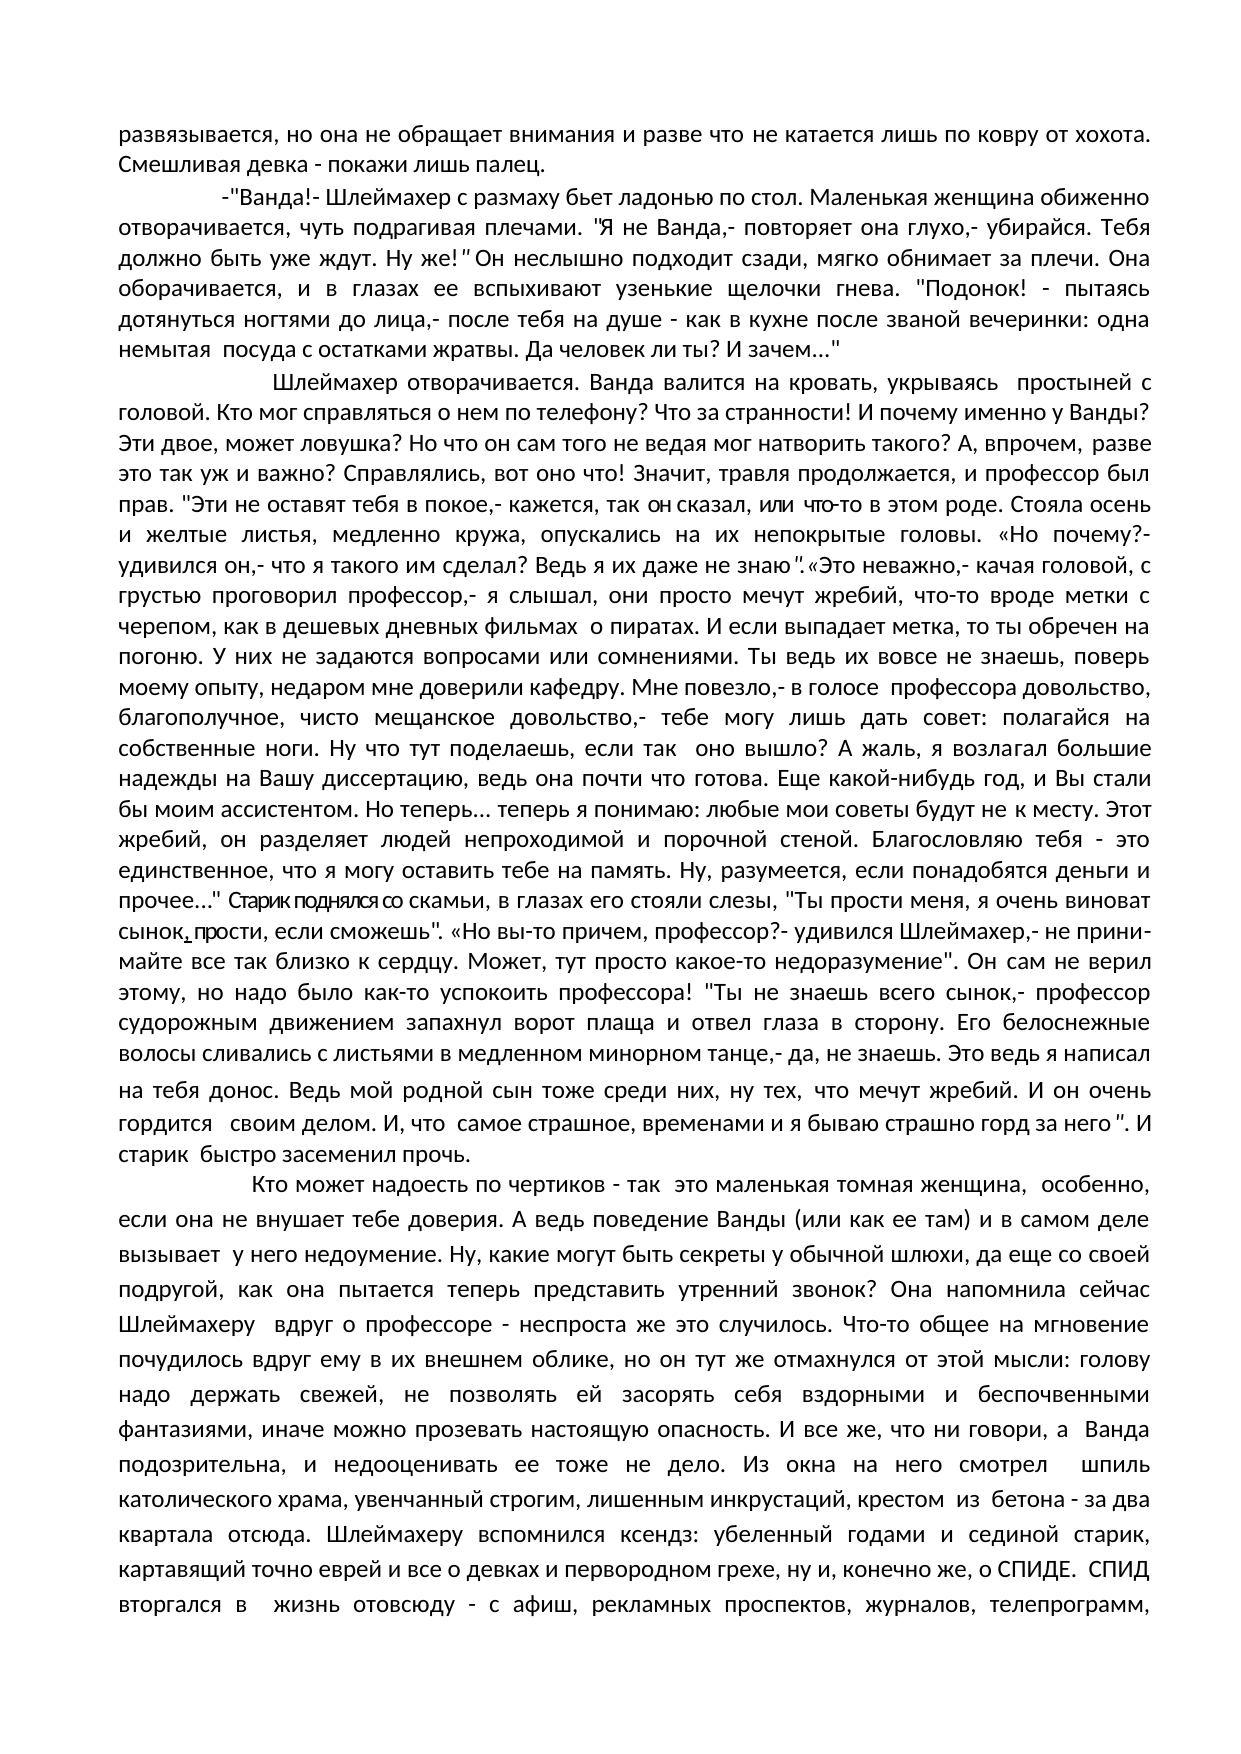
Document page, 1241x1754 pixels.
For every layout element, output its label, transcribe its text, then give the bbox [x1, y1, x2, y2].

text -"Ванда!- Шлеймахер с размаху бьет ладонью по стол. Маленькая женщина обиженно отворачивается, чуть подрагивая плечами. "Я не Ванда,- повторяет она глухо,- убирайся. Тебя должно быть уже ждут. Ну же!" Он неслышно подходит сзади, мягко обнимает за плечи. Она оборачивается, и в глазах ее вспыхивают узенькие щелочки гнева. "Подонок! - пытаясь дотянуться ногтями до лица,- после тебя на душе - как в кухне после званой вечеринки: одна немытая посуда с остатками жратвы. Да человек ли ты? И зачем..." [118, 181, 1152, 364]
text Шлеймахер отворачивается. Ванда валится на кровать, укрываясь простыней с головой. Кто мог справляться о нем по телефону? Что за странности! И почему именно у Ванды? Эти двое, может ловушка? Но что он сам того не ведая мог натворить такого? А, впрочем, разве это так уж и важно? Справлялись, вот оно что! Значит, травля продолжается, и профессор был прав. "Эти не оставят тебя в покое,- кажется, так он сказал, или что-то в этом роде. Стояла осень и желтые листья, медленно кружа, опускались на их непокрытые головы. «Но почему?- удивился он,- что я такого им сделал? Ведь я их даже не знаю". «Это неважно,- качая головой, с грустью проговорил профессор,- я слышал, они просто мечут жребий, что-то вроде метки с черепом, как в дешевых дневных фильмах о пиратах. И если выпадает метка, то ты обречен на погоню. У них не задаются вопросами или сомнениями. Ты ведь их вовсе не знаешь, поверь моему опыту, недаром мне доверили кафедру. Мне повезло,- в голосе профессора довольство, благополучное, чисто мещанское довольство,- тебе могу лишь дать совет: полагайся на собственные ноги. Ну что тут поделаешь, если так оно вышло? А жаль, я возлагал большие надежды на Вашу диссертацию, ведь она почти что готова. Еще какой-нибудь год, и Вы стали бы моим ассистентом. Но теперь... теперь я понимаю: любые мои советы будут не к месту. Этот жребий, он разделяет людей непроходимой и порочной стеной. Благословляю тебя - это единственное, что я могу оставить тебе на память. Ну, разумеется, если понадобятся деньги и прочее..." Старик поднялся со скамьи, в глазах его стояли слезы, "Ты прости меня, я очень виноват сынок, прости, если сможешь". «Но вы-то причем, профессор?- удивился Шлеймахер,- не принимайте все так близко к сердцу. Может, тут просто какое-то недоразумение". Он сам не верил этому, но надо было как-то успокоить профессора! "Ты не знаешь всего сынок,- профессор судорожным движением запахнул ворот плаща и отвел глаза в сторону. Его белоснежные волосы сливались с листьями в медленном минорном танце,- да, не знаешь. Это ведь я написал на тебя донос. Ведь мой родной сын тоже среди них, ну тех, что мечут жребий. И он очень гордится своим делом. И, что самое страшное, временами и я бываю страшно горд за него". И старик быстро засеменил прочь. [118, 366, 1152, 1168]
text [118, 118, 1152, 179]
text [118, 1168, 1152, 1619]
